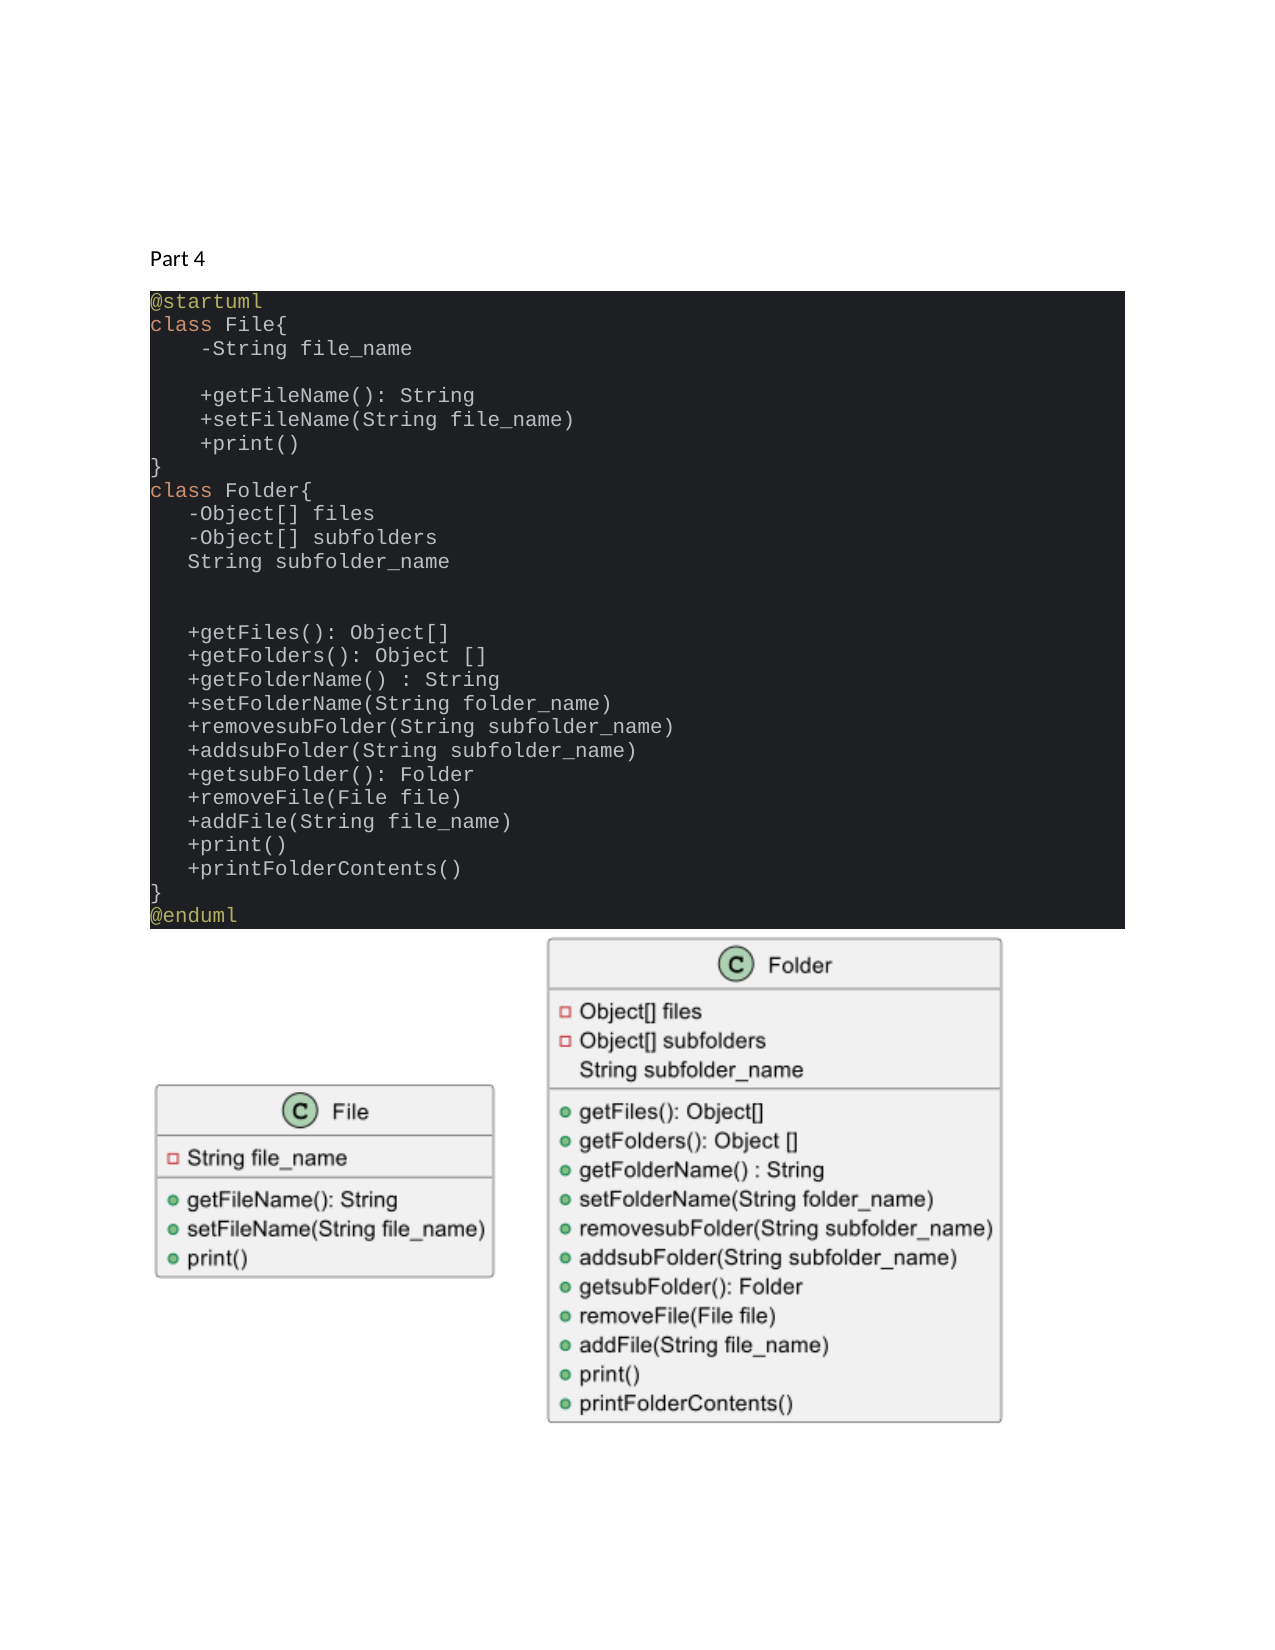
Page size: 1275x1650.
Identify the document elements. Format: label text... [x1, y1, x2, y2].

text @startuml class File{ -String file_name +getFileName(): String +setFileName(String file_name) +print() } class Folder{ -Object[] files -Object[] subfolders String subfolder_name +getFiles(): Object[] +getFolders(): Object [] +getFolderName() : String +setFolderName(String folder_name) +removesubFolder(String subfolder_name) +addsubFolder(String subfolder_name) +getsubFolder(): Folder +removeFile(File file) +addFile(String file_name) +print() +printFolderContents() } @enduml [150, 291, 1125, 929]
text Part 4 [150, 244, 1125, 272]
picture [150, 929, 1011, 1431]
